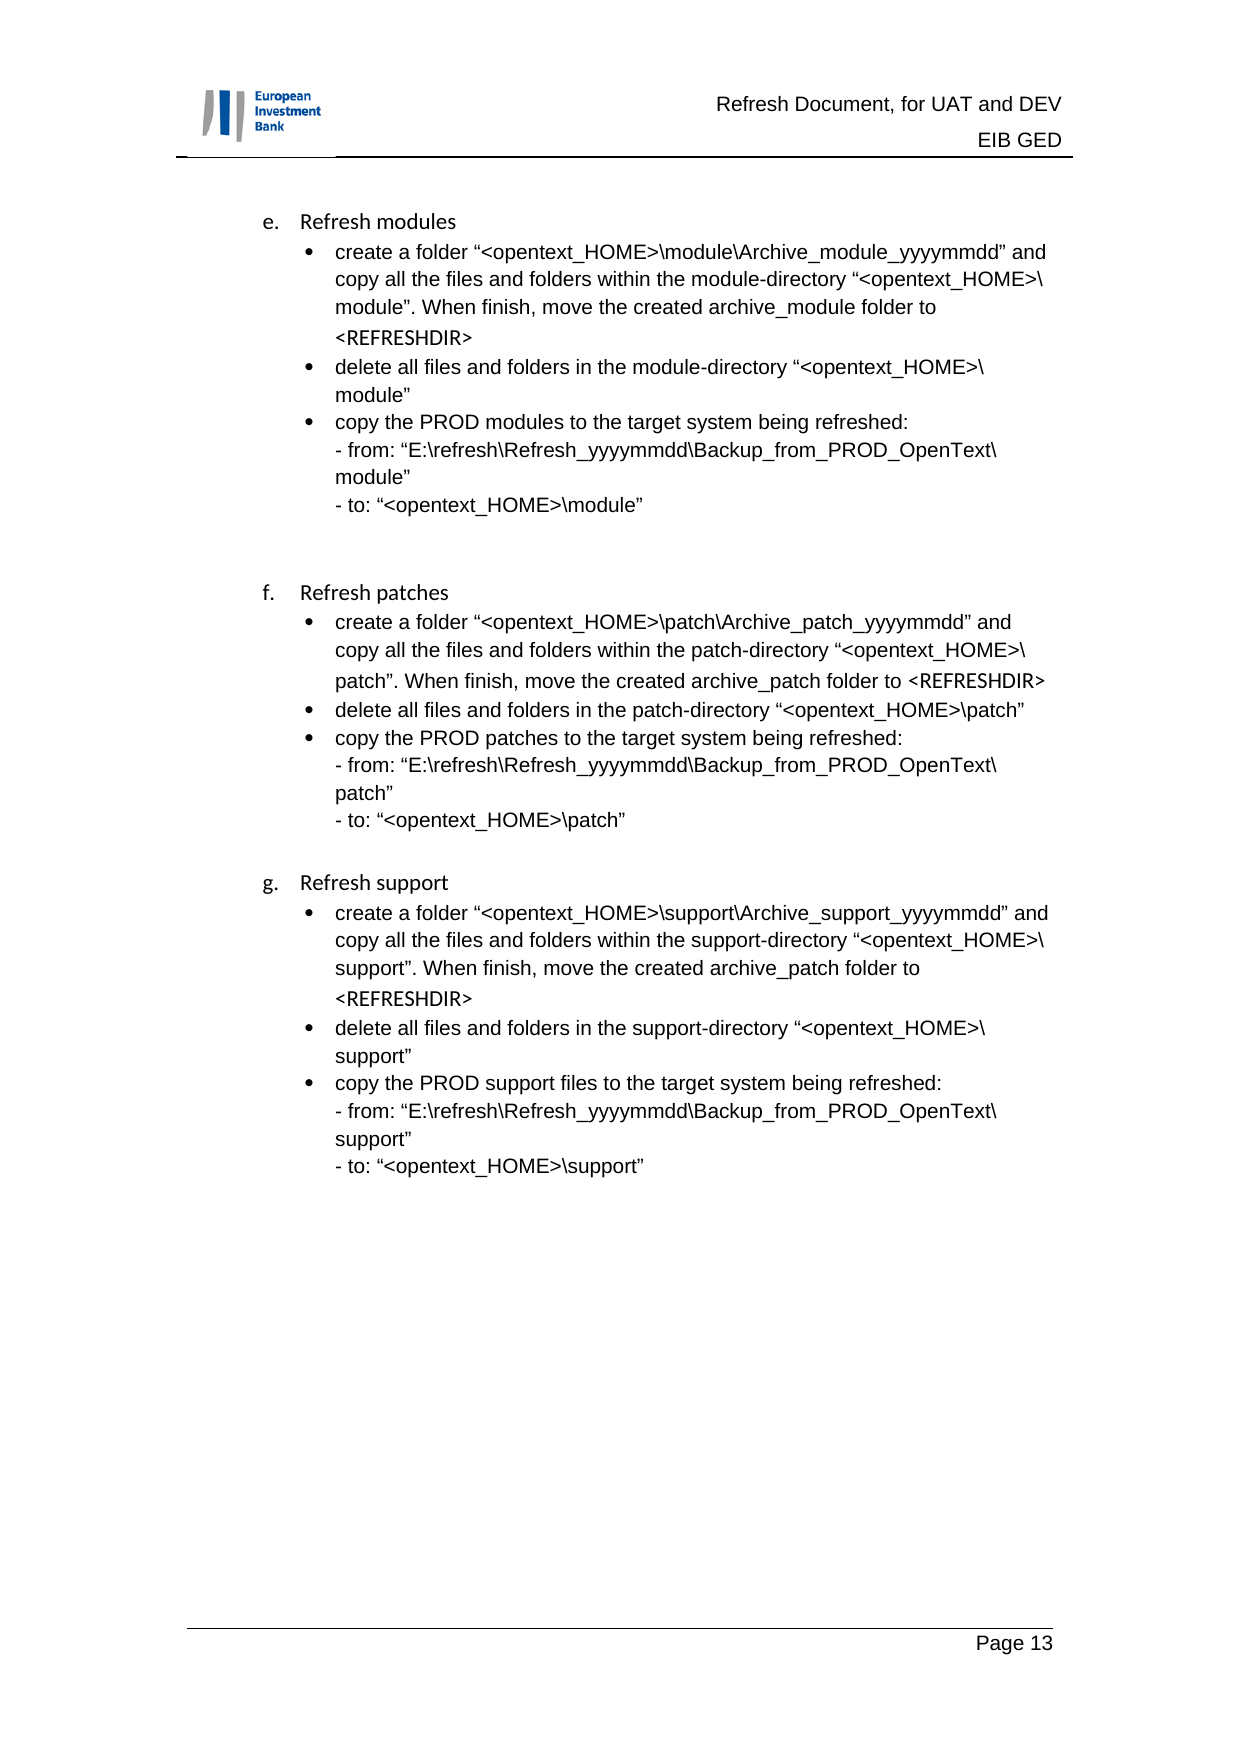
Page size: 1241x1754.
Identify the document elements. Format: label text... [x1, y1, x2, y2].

list create a folder “<opentext_HOME>\support\Archive_support_yyyymmdd” and copy all the files and folders within the support-directory “<opentext_HOME>\support”. When finish, move the created archive_patch folder to <REFRESHDIR> [305, 901, 1053, 1012]
list create a folder “<opentext_HOME>\module\Archive_module_yyyymmdd” and copy all the files and folders within the module-directory “<opentext_HOME>\module”. When finish, move the created archive_module folder to <REFRESHDIR> [305, 239, 1053, 351]
list copy the PROD modules to the target system being refreshed: - from: “E:\refresh\Refresh_yyyymmdd\Backup_from_PROD_OpenText\module” - to: “<opentext_HOME>\module” [305, 410, 1053, 549]
list delete all files and folders in the support-directory “<opentext_HOME>\support” [305, 1016, 1053, 1068]
list create a folder “<opentext_HOME>\patch\Archive_patch_yyyymmdd” and copy all the files and folders within the patch-directory “<opentext_HOME>\patch”. When finish, move the created archive_patch folder to <REFRESHDIR> [305, 610, 1053, 694]
list Refresh modules [262, 207, 1053, 235]
picture [187, 75, 336, 157]
list Refresh patches [262, 578, 1053, 606]
list Refresh support [262, 868, 1053, 897]
list delete all files and folders in the patch-directory “<opentext_HOME>\patch” [305, 698, 1053, 722]
list copy the PROD patches to the target system being refreshed: - from: “E:\refresh\Refresh_yyyymmdd\Backup_from_PROD_OpenText\patch” - to: “<opentext_HOME>\patch” [305, 726, 1053, 864]
list delete all files and folders in the module-directory “<opentext_HOME>\module” [305, 355, 1053, 406]
list copy the PROD support files to the target system being refreshed: - from: “E:\refresh\Refresh_yyyymmdd\Backup_from_PROD_OpenText\support” - to: “<opentext_HOME>\support” [305, 1071, 1053, 1210]
